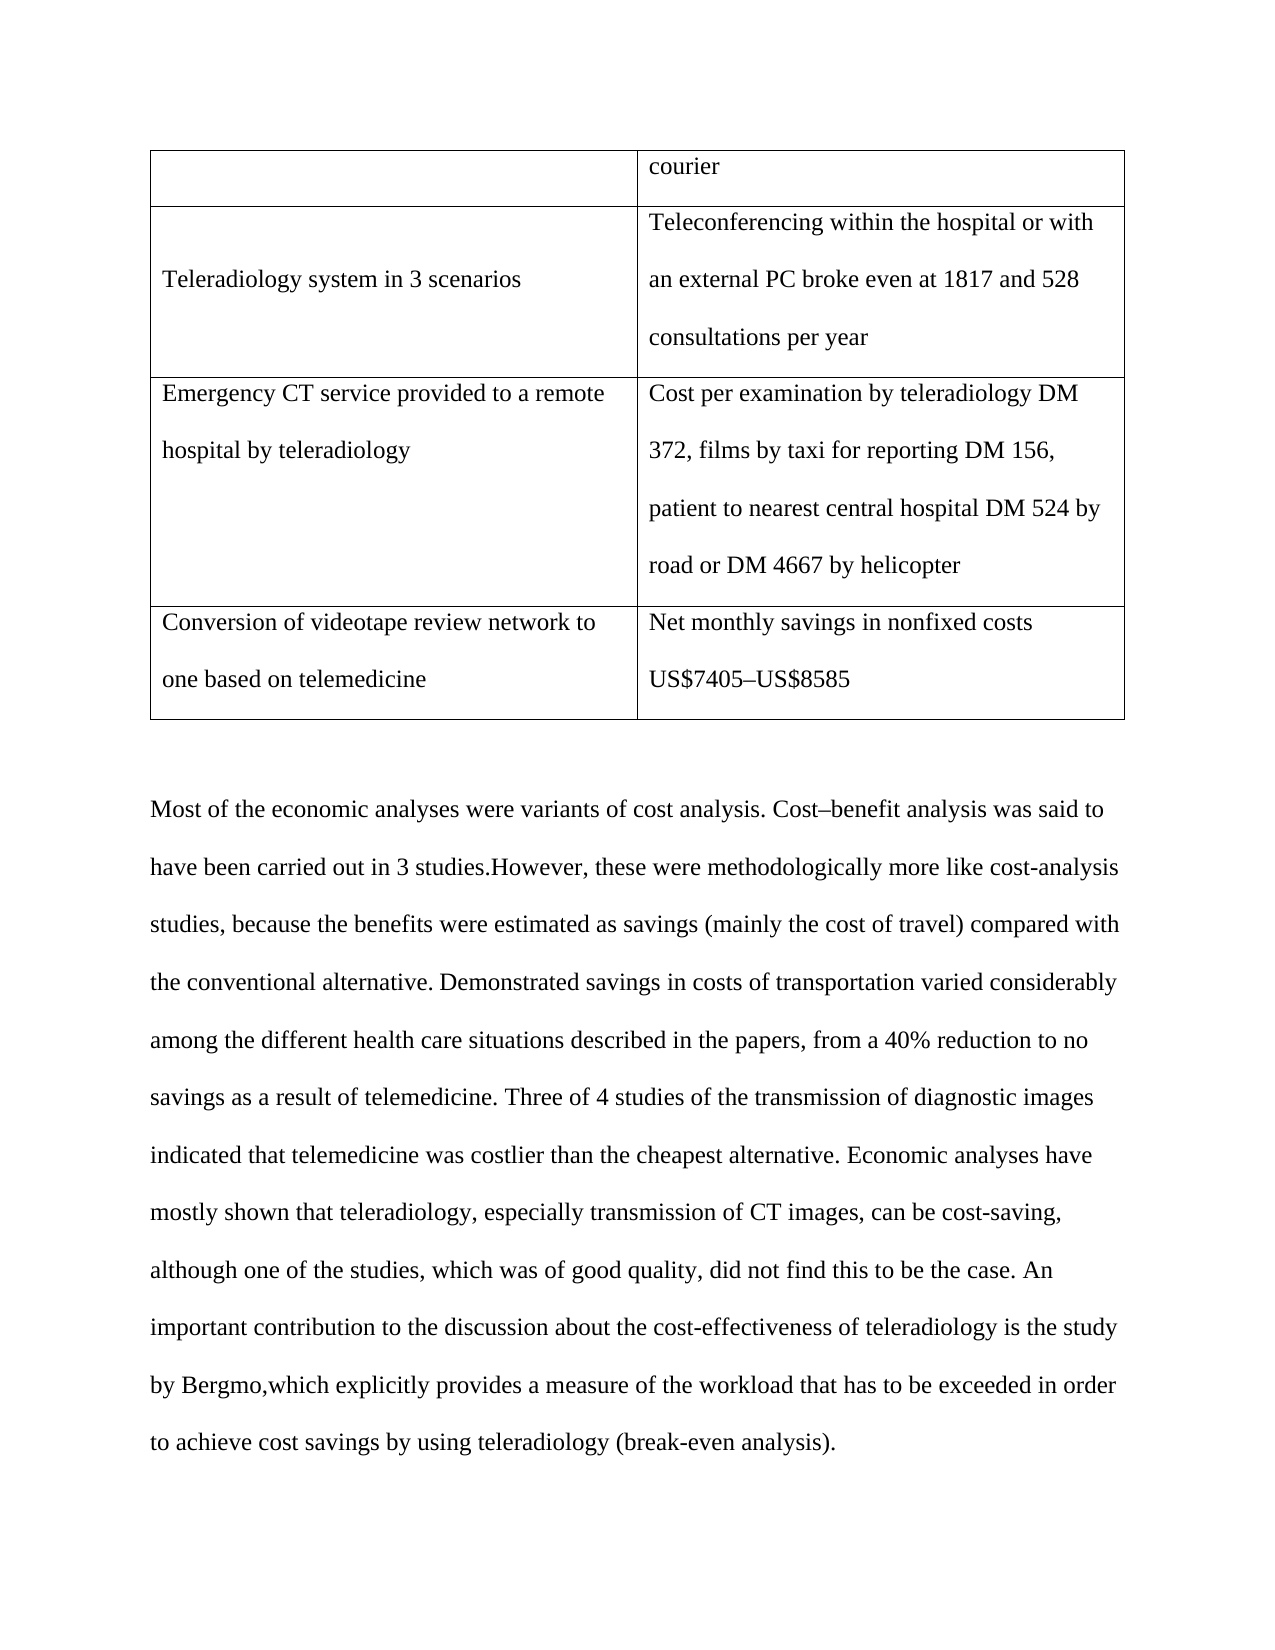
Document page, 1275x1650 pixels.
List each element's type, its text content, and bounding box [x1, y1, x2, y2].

table_cell Net monthly savings in nonfixed costs US$7405–US$8585 [638, 607, 1124, 719]
table_cell Cost per examination by teleradiology DM 372, films by taxi for reporting DM 156, patient to nearest central hospital DM 524 by road or DM 4667 by helicopter [638, 378, 1124, 606]
table_cell Conversion of videotape review network to one based on telemedicine [151, 607, 637, 719]
table_cell Teleconferencing within the hospital or with an external PC broke even at 1817 and 528 consultations per year [638, 207, 1124, 377]
table_cell Teleradiology system in 3 scenarios [151, 207, 637, 377]
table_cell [151, 151, 637, 206]
text Most of the economic analyses were variants of cost analysis. Cost–benefit analysis was said to have been carried out in 3 studies.However, these were methodologically more like cost-analysis studies, because the benefits were estimated as savings (mainly the cost of travel) compared with the conventional alternative. Demonstrated savings in costs of transportation varied considerably among the different health care situations described in the papers, from a 40% reduction to no savings as a result of telemedicine. Three of 4 studies of the transmission of diagnostic images indicated that telemedicine was costlier than the cheapest alternative. Economic analyses have mostly shown that teleradiology, especially transmission of CT images, can be cost-saving, although one of the studies, which was of good quality, did not find this to be the case. An important contribution to the discussion about the cost-effectiveness of teleradiology is the study by Bergmo,which explicitly provides a measure of the workload that has to be exceeded in order to achieve cost savings by using teleradiology (break-even analysis). [150, 794, 1125, 1456]
table_cell Emergency CT service provided to a remote hospital by teleradiology [151, 378, 637, 606]
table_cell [638, 151, 1124, 206]
